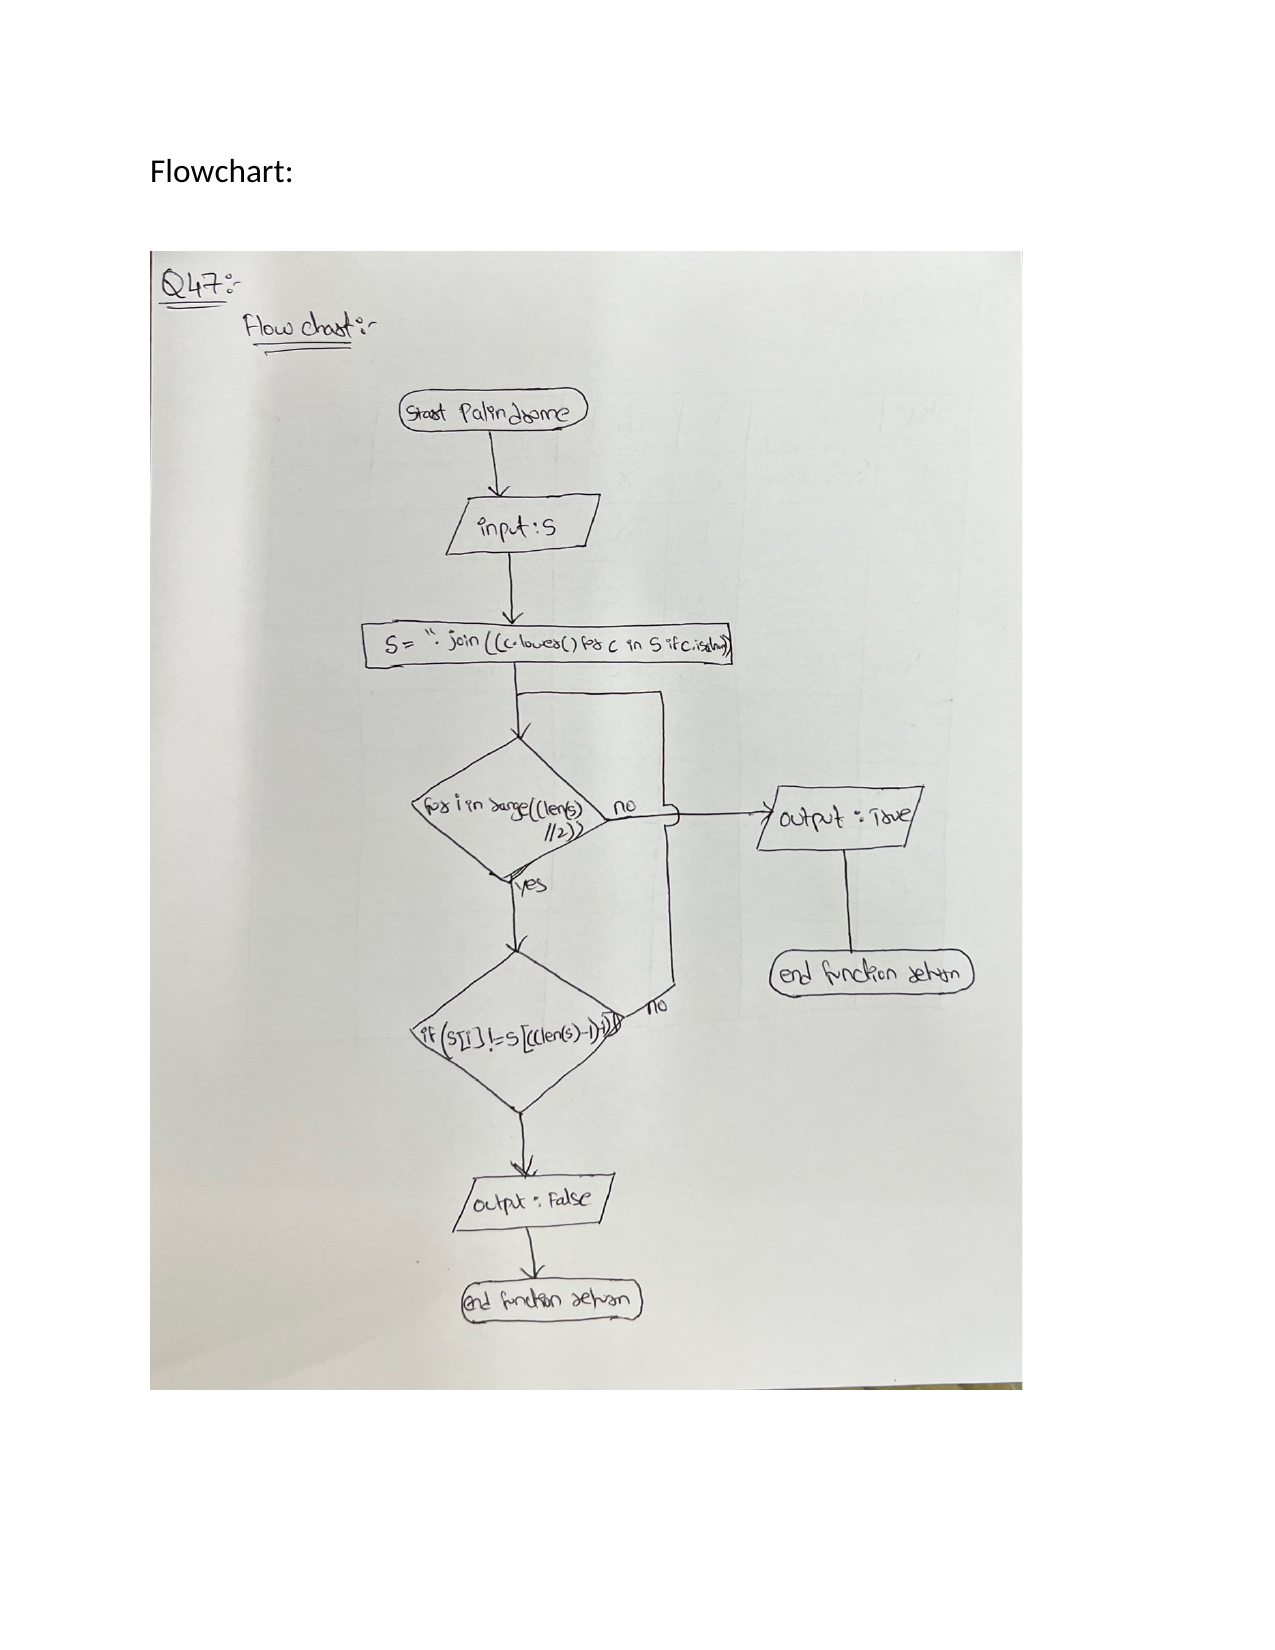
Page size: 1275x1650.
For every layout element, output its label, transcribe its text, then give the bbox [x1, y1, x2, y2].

picture [150, 251, 1023, 1390]
text Flowchart: [150, 150, 1125, 191]
